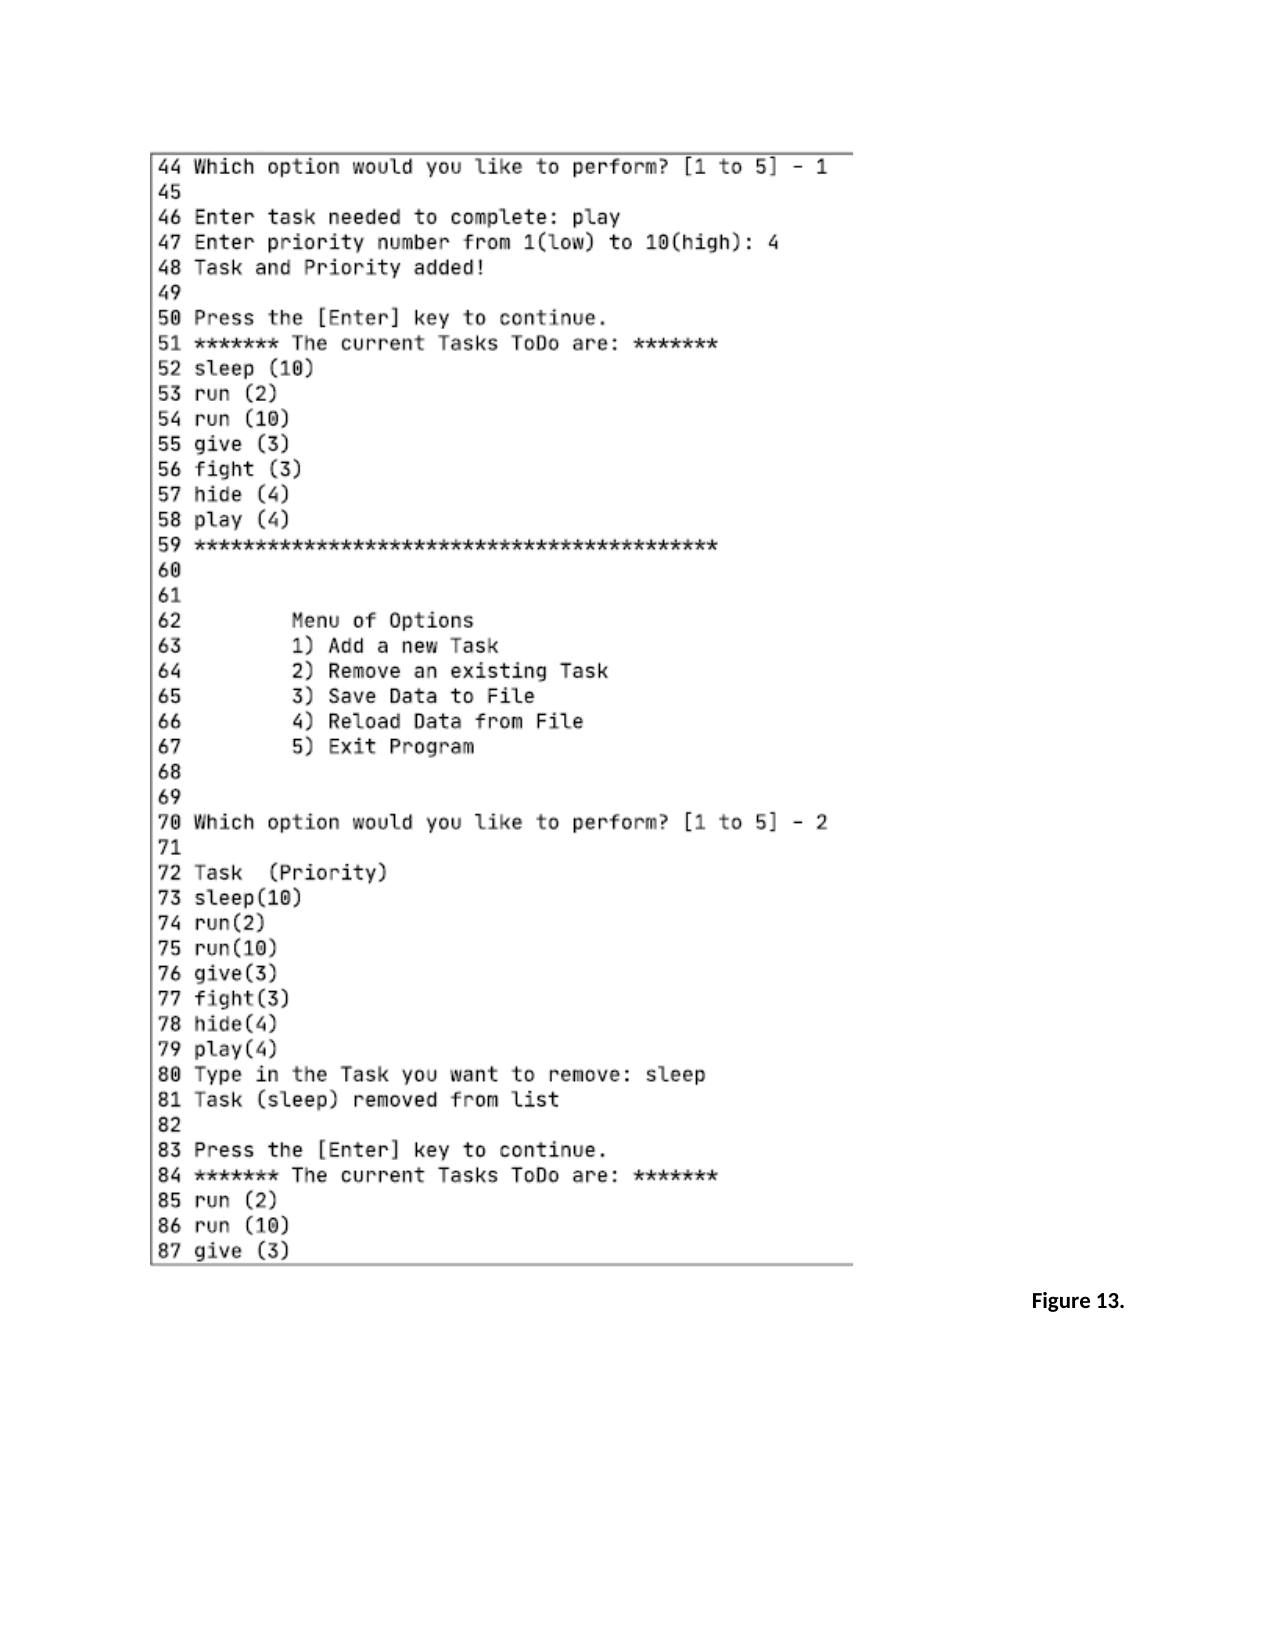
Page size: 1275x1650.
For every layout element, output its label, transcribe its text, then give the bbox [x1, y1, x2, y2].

text Figure 13. [150, 1286, 1125, 1314]
picture [150, 150, 854, 1268]
